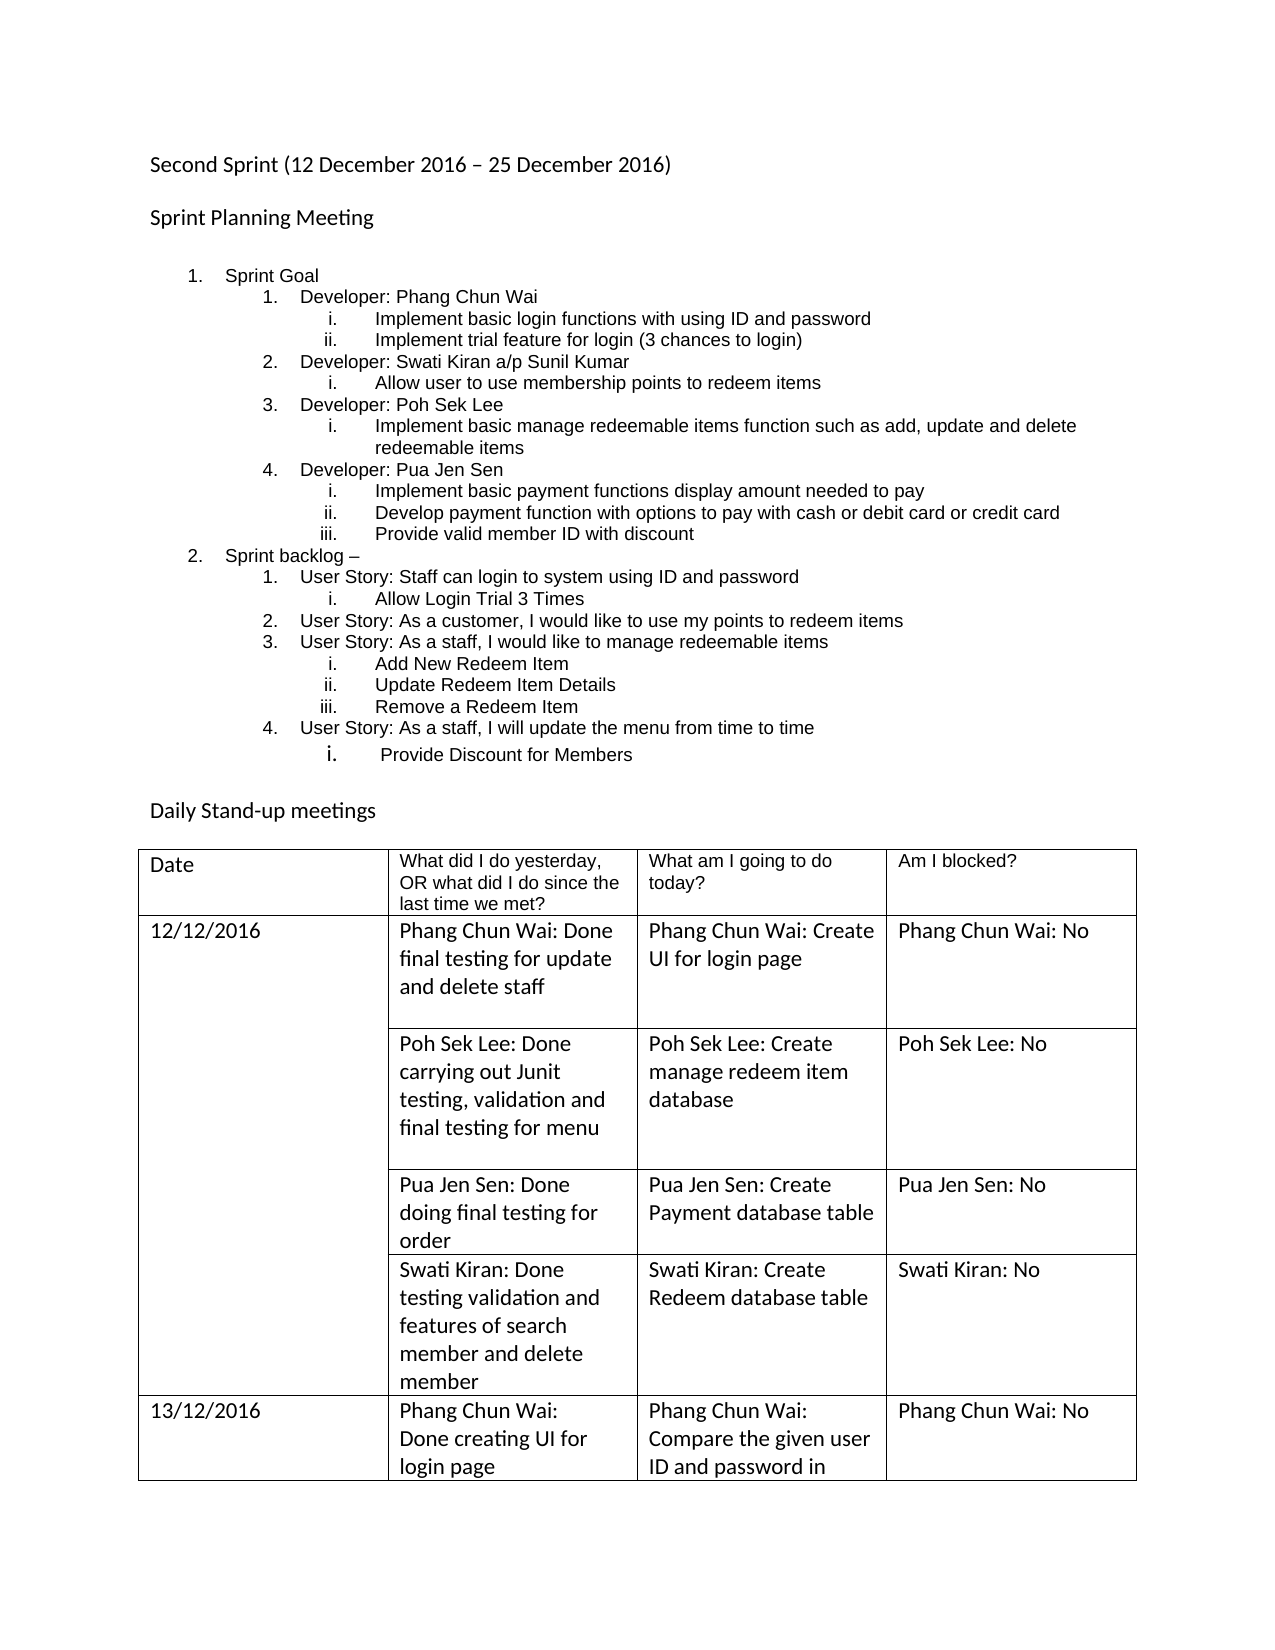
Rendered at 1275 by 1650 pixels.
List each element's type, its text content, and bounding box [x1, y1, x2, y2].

list Provide valid member ID with discount [337, 523, 1125, 545]
text Second Sprint (12 December 2016 – 25 December 2016) [150, 150, 1125, 178]
table_cell 12/12/2016 [139, 916, 388, 1395]
table_header Date [139, 850, 388, 915]
table_header Am I blocked? [887, 850, 1136, 915]
table_cell Phang Chun Wai: No [887, 1396, 1136, 1480]
table_cell Swati Kiran: No [887, 1255, 1136, 1395]
table_cell Pua Jen Sen: Create Payment database table [638, 1170, 886, 1254]
table_header What am I going to do today? [638, 850, 886, 915]
list Provide Discount for Members [337, 739, 1125, 767]
table_cell Swati Kiran: Create Redeem database table [638, 1255, 886, 1395]
list Developer: Poh Sek Lee [262, 394, 1125, 415]
table_cell Phang Chun Wai: Done final testing for update and delete staff [389, 916, 637, 1028]
table_cell Phang Chun Wai: Create UI for login page [638, 916, 886, 1028]
list Implement trial feature for login (3 chances to login) [337, 329, 1125, 351]
table_header What did I do yesterday, OR what did I do since the last time we met? [545, 850, 637, 915]
list User Story: As a staff, I would like to manage redeemable items [262, 631, 1125, 652]
text Sprint Planning Meeting [150, 203, 1125, 231]
table_cell Poh Sek Lee: No [887, 1029, 1136, 1169]
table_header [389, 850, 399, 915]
table_cell Poh Sek Lee: Create manage redeem item database [638, 1029, 886, 1169]
list Update Redeem Item Details [337, 674, 1125, 696]
list Developer: Swati Kiran a/p Sunil Kumar [262, 351, 1125, 372]
table_cell Swati Kiran: Done testing validation and features of search member and delete member [389, 1255, 637, 1395]
list Sprint backlog – [187, 545, 1125, 566]
list User Story: As a staff, I will update the menu from time to time [262, 717, 1125, 739]
table_cell Phang Chun Wai: No [887, 916, 1136, 1028]
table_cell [389, 1396, 637, 1480]
list Implement basic payment functions display amount needed to pay [337, 480, 1125, 502]
list User Story: Staff can login to system using ID and password [262, 566, 1125, 588]
list Develop payment function with options to pay with cash or debit card or credit card [337, 502, 1125, 523]
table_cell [638, 1396, 886, 1480]
list Remove a Redeem Item [337, 696, 1125, 717]
list User Story: As a customer, I would like to use my points to redeem items [262, 609, 1125, 631]
table_cell Pua Jen Sen: Done doing final testing for order [389, 1170, 637, 1254]
list Implement basic manage redeemable items function such as add, update and delete redeemable items [337, 415, 1125, 458]
table_cell Poh Sek Lee: Done carrying out Junit testing, validation and final testing for menu [389, 1029, 637, 1169]
table_cell 13/12/2016 [139, 1396, 388, 1480]
list Implement basic login functions with using ID and password [337, 307, 1125, 329]
list Allow Login Trial 3 Times [337, 588, 1125, 609]
table_cell Pua Jen Sen: No [887, 1170, 1136, 1254]
text Daily Stand-up meetings [150, 796, 1125, 824]
list Allow user to use membership points to redeem items [337, 372, 1125, 394]
list Add New Redeem Item [337, 652, 1125, 674]
list Sprint Goal [187, 264, 1125, 286]
list Developer: Phang Chun Wai [262, 286, 1125, 307]
list Developer: Pua Jen Sen [262, 458, 1125, 480]
